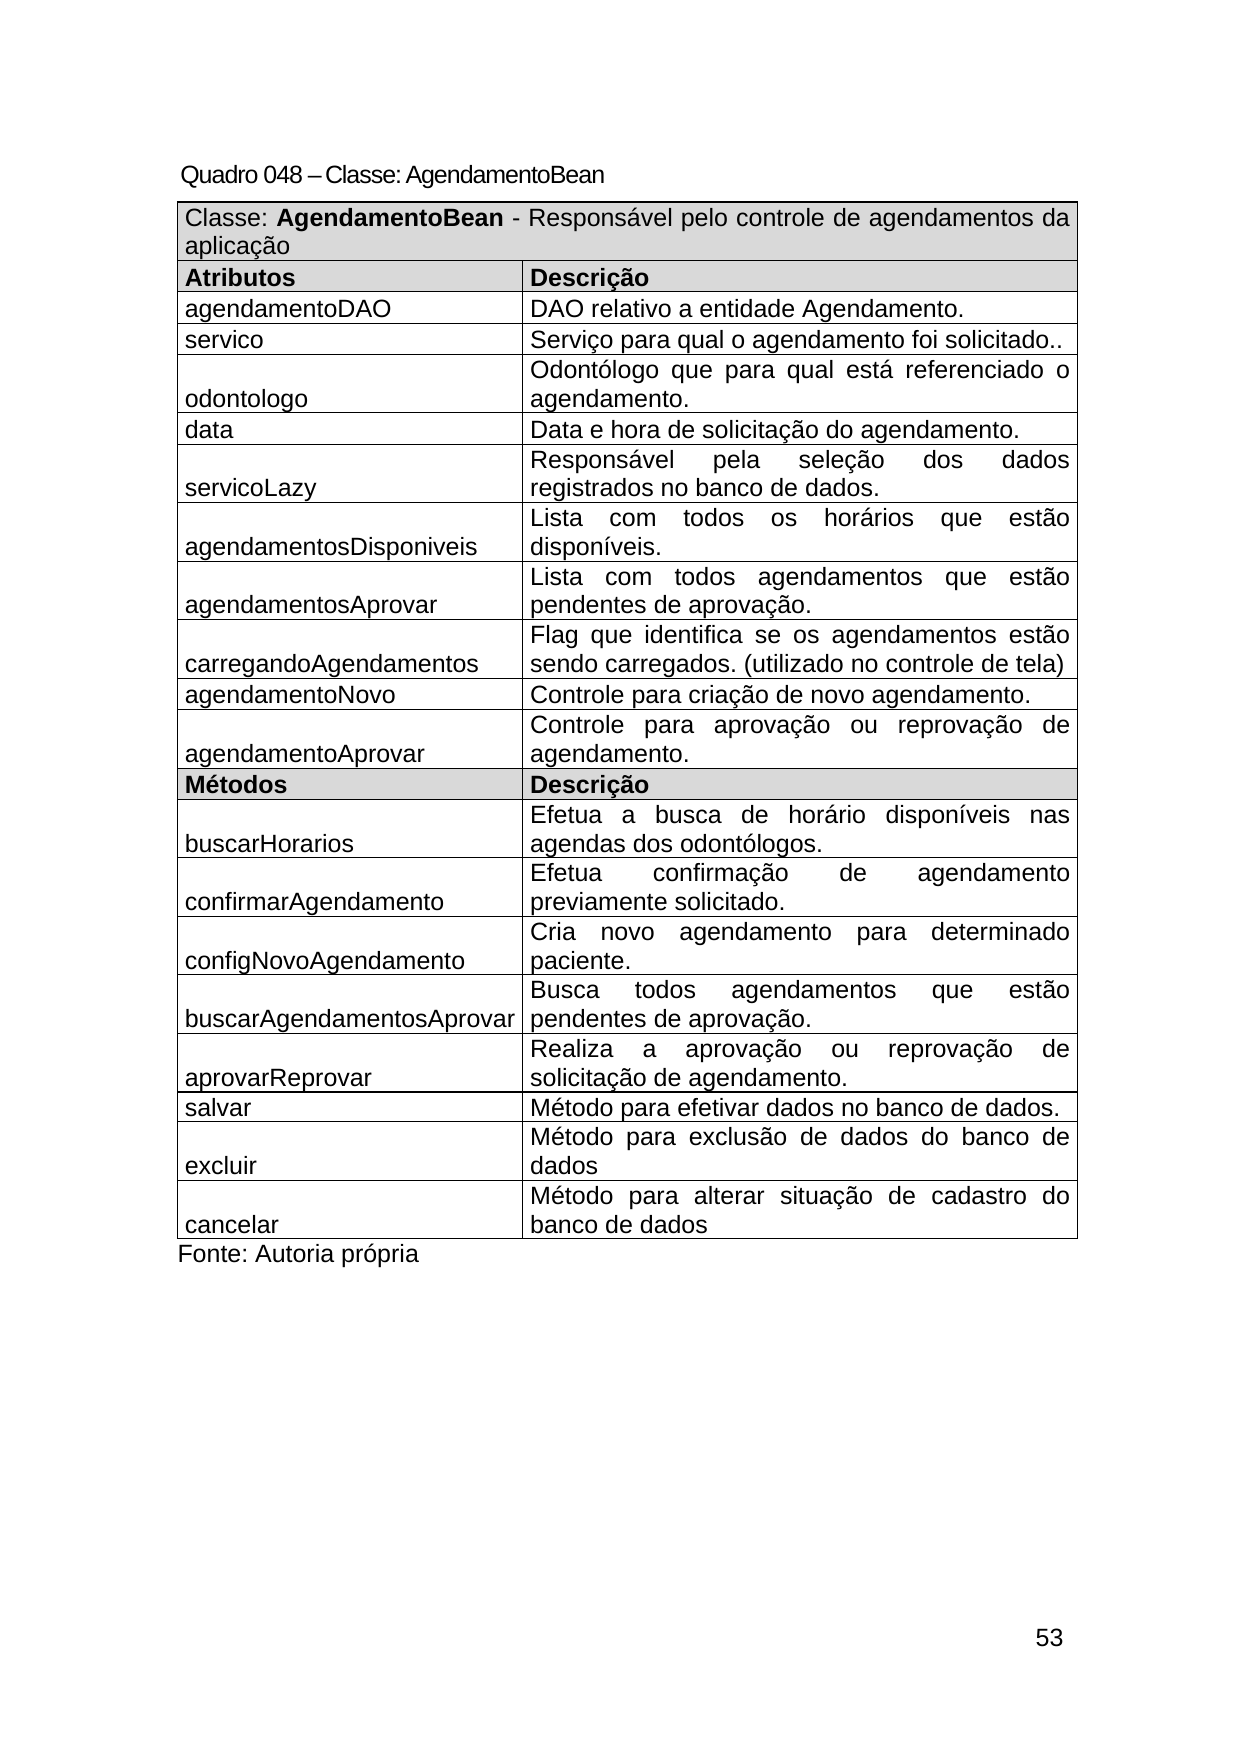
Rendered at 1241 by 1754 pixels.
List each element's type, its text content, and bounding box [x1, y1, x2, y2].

table_cell Descrição [523, 261, 1077, 291]
table_cell servicoLazy [178, 445, 522, 502]
table_cell Cria novo agendamento para determinado paciente. [523, 917, 1077, 974]
table_cell Lista com todos os horários que estão disponíveis. [523, 503, 1077, 561]
table_cell aprovarReprovar [178, 1034, 522, 1091]
table_cell DAO relativo a entidade Agendamento. [523, 292, 1077, 322]
table_cell data [178, 413, 522, 443]
table_cell Efetua confirmação de agendamento previamente solicitado. [523, 858, 1077, 916]
text Fonte: Autoria própria [177, 1239, 1063, 1268]
table_cell Método para alterar situação de cadastro do banco de dados [523, 1181, 1077, 1238]
table_cell Data e hora de solicitação do agendamento. [523, 413, 1077, 443]
table_cell Realiza a aprovação ou reprovação de solicitação de agendamento. [523, 1034, 1077, 1091]
table_cell Responsável pela seleção dos dados registrados no banco de dados. [523, 445, 1077, 502]
table_cell agendamentosAprovar [178, 562, 522, 619]
table_cell Controle para aprovação ou reprovação de agendamento. [523, 710, 1077, 767]
table_cell agendamentoNovo [178, 679, 522, 709]
table_cell Flag que identifica se os agendamentos estão sendo carregados. (utilizado no controle de tela) [523, 620, 1077, 678]
table_cell Efetua a busca de horário disponíveis nas agendas dos odontólogos. [523, 800, 1077, 857]
table_cell Lista com todos agendamentos que estão pendentes de aprovação. [523, 562, 1077, 619]
table_cell salvar [178, 1093, 522, 1121]
table_cell carregandoAgendamentos [178, 620, 522, 678]
table_cell confirmarAgendamento [178, 858, 522, 916]
table_cell agendamentoDAO [178, 292, 522, 322]
table_cell buscarHorarios [178, 800, 522, 857]
table_cell Serviço para qual o agendamento foi solicitado.. [523, 324, 1077, 354]
table_cell Atributos [178, 261, 522, 291]
title Classe: AgendamentoBean [251, 160, 1063, 189]
table_cell Método para efetivar dados no banco de dados. [523, 1093, 1077, 1121]
table_cell agendamentosDisponiveis [178, 503, 522, 561]
table_cell Odontólogo que para qual está referenciado o agendamento. [523, 355, 1077, 412]
table_cell buscarAgendamentosAprovar [178, 975, 522, 1033]
table_cell cancelar [178, 1181, 522, 1238]
table_cell Busca todos agendamentos que estão pendentes de aprovação. [523, 975, 1077, 1033]
table_cell Método para exclusão de dados do banco de dados [523, 1122, 1077, 1180]
table_cell agendamentoAprovar [178, 710, 522, 767]
table_cell Métodos [178, 769, 522, 799]
table_cell excluir [178, 1122, 522, 1180]
table_cell servico [178, 324, 522, 354]
table_cell odontologo [178, 355, 522, 412]
table_cell Controle para criação de novo agendamento. [523, 679, 1077, 709]
table_cell configNovoAgendamento [178, 917, 522, 974]
table_header Classe: AgendamentoBean - Responsável pelo controle de agendamentos da aplicação [178, 203, 1077, 260]
table_cell Descrição [523, 769, 1077, 799]
